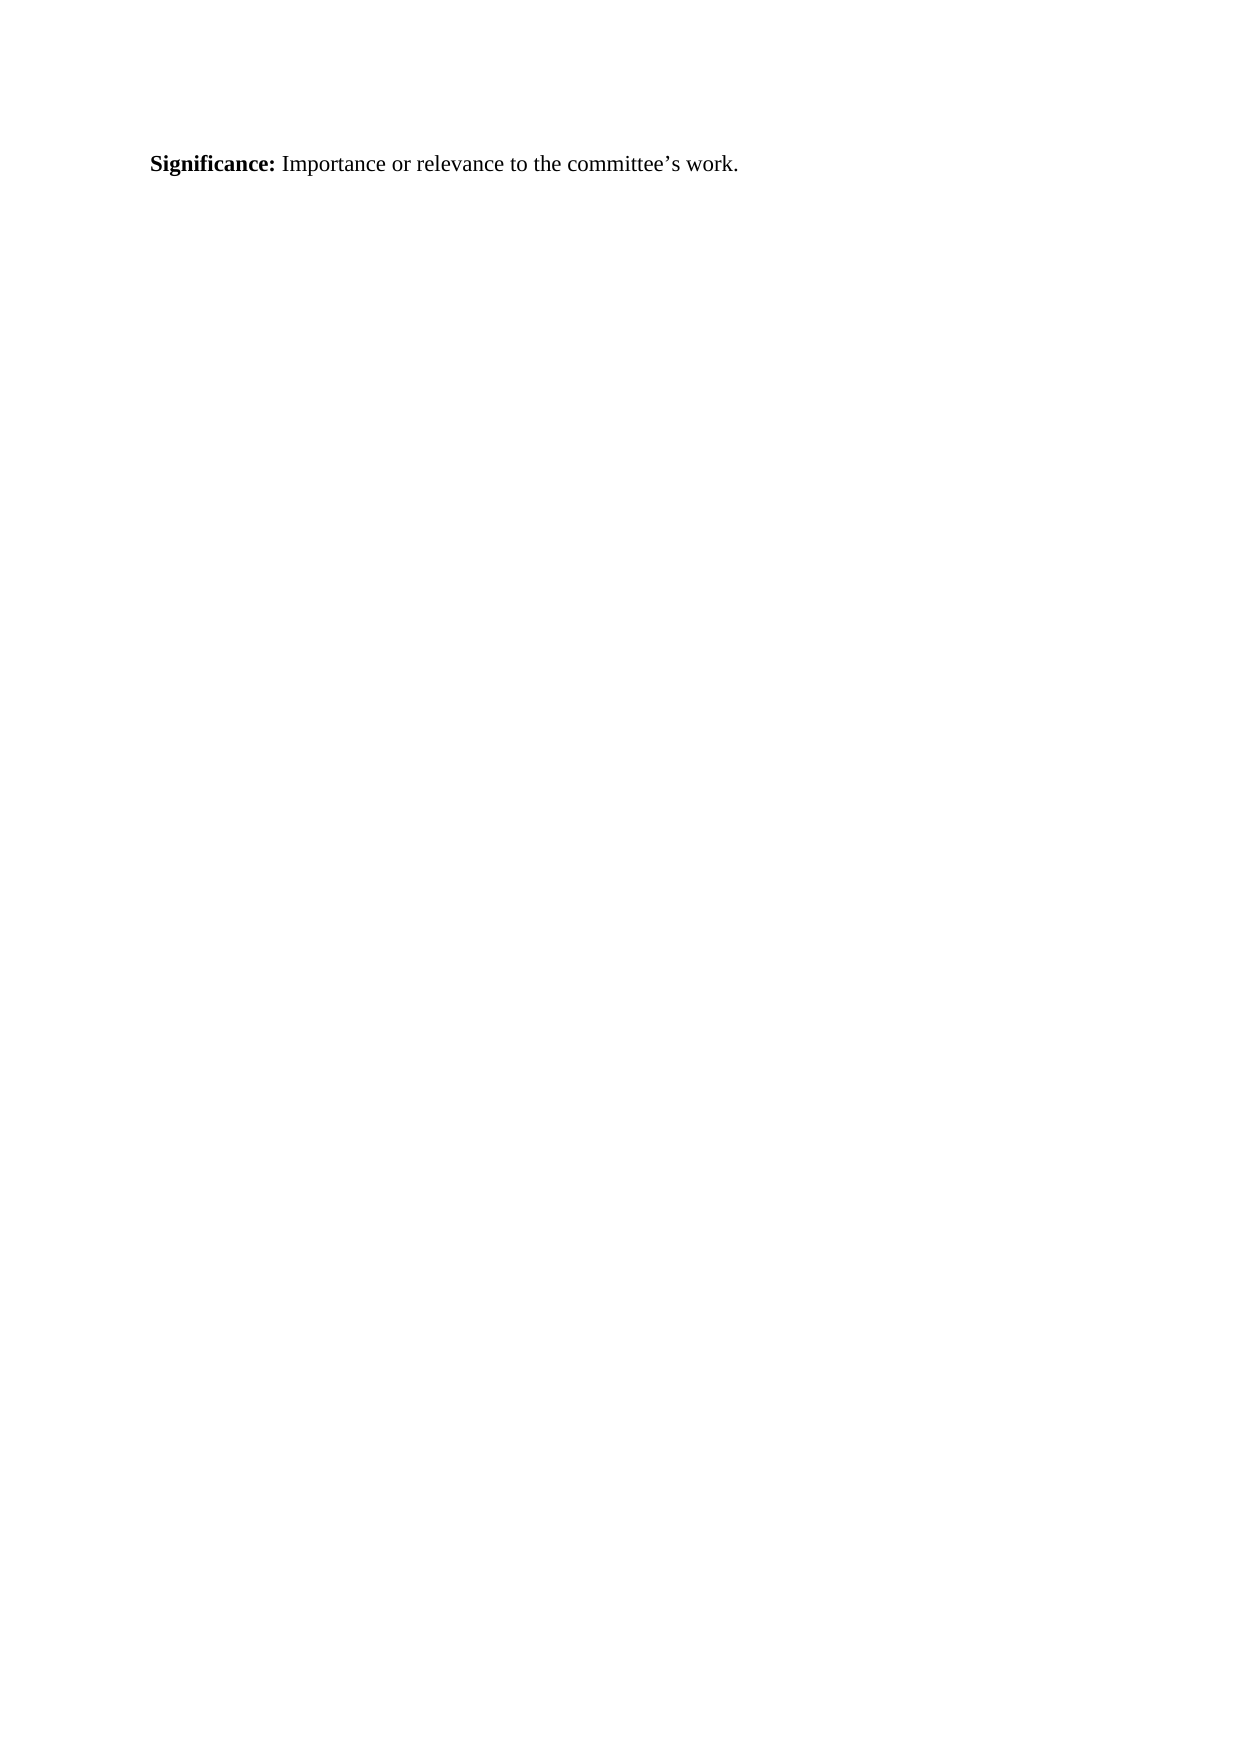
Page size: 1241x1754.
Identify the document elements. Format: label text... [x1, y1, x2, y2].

text Significance: Importance or relevance to the committee’s work. [150, 150, 1090, 176]
